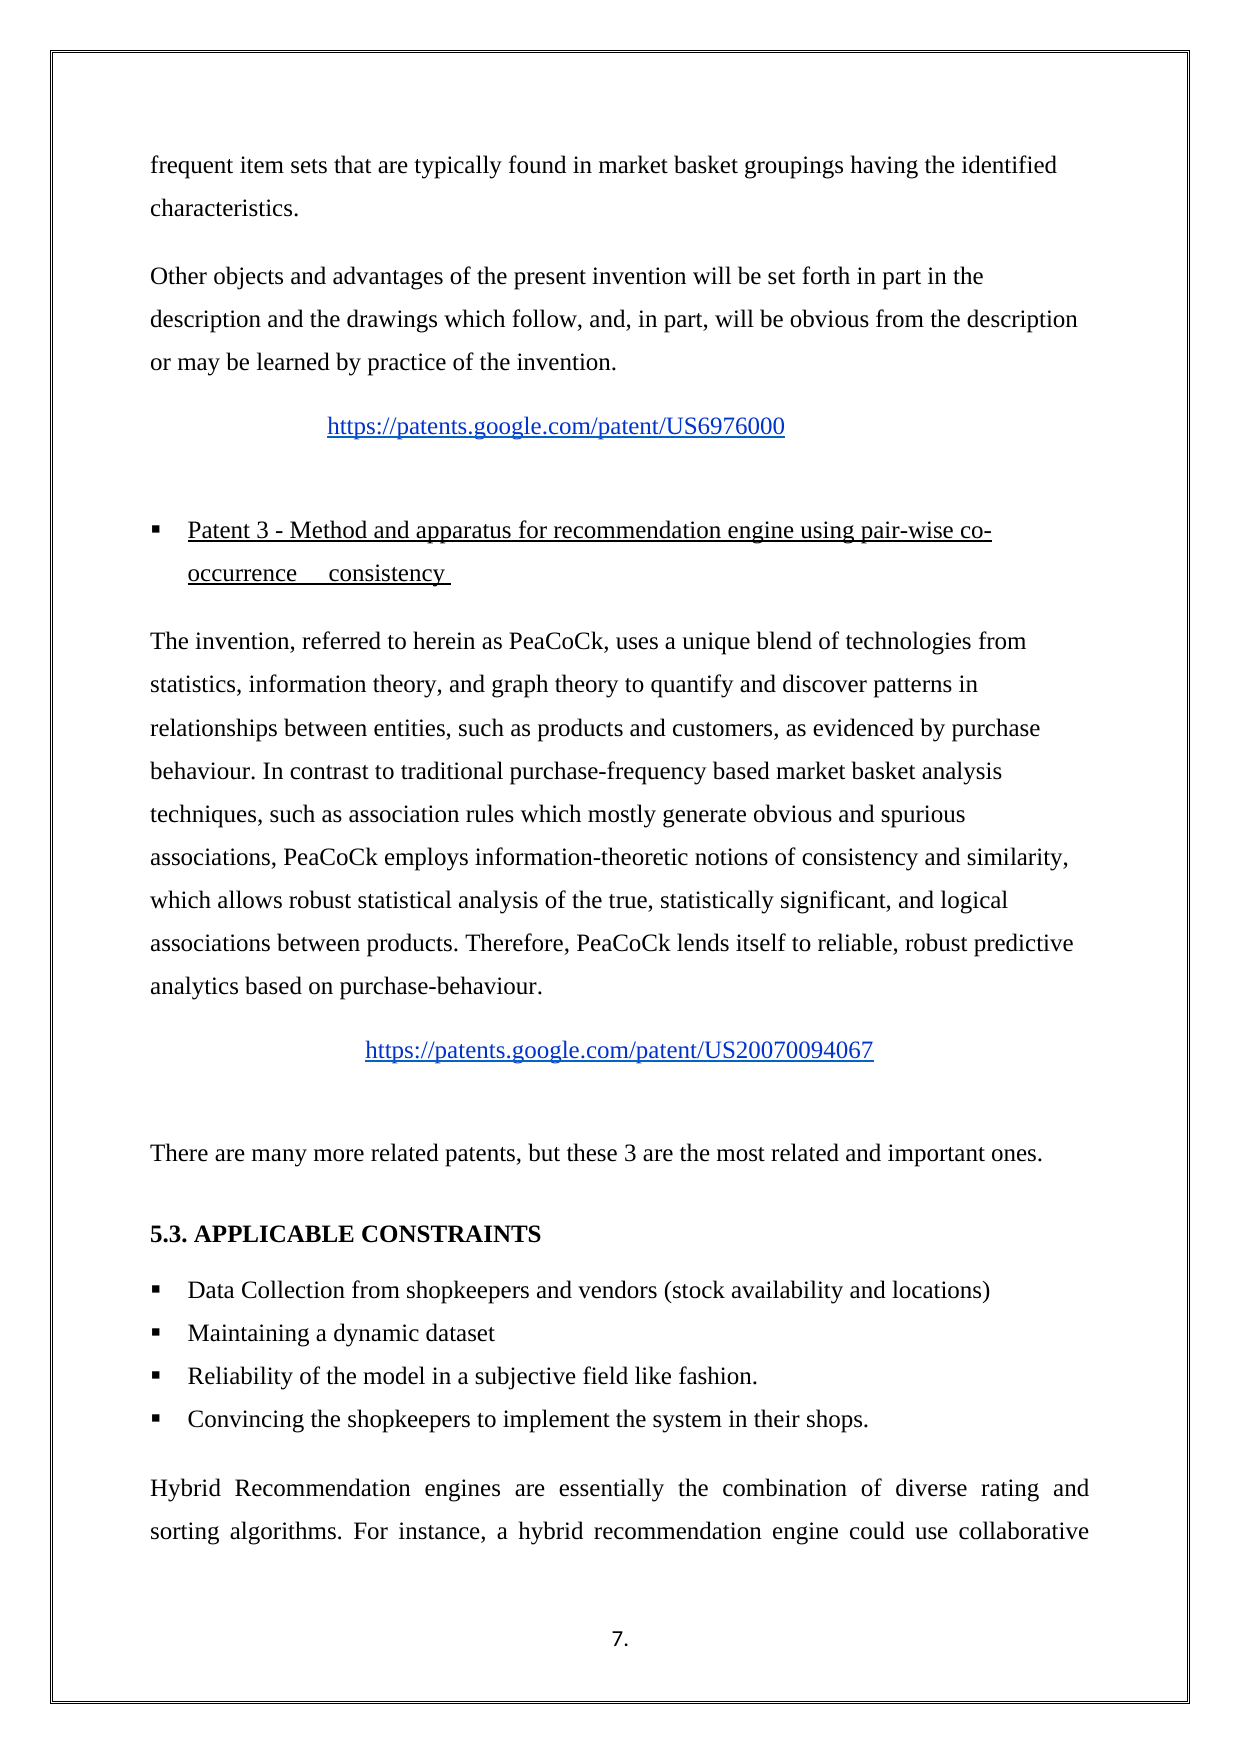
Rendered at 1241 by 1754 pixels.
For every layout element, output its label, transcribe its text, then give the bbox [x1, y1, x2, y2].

list Data Collection from shopkeepers and vendors (stock availability and locations) [150, 1275, 1090, 1304]
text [150, 1473, 1090, 1544]
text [150, 150, 1090, 222]
text The invention, referred to herein as PeaCoCk, uses a unique blend of technologies from statistics, information theory, and graph theory to quantify and discover patterns in relationships between entities, such as products and customers, as evidenced by purchase behaviour. In contrast to traditional purchase-frequency based market basket analysis techniques, such as association rules which mostly generate obvious and spurious associations, PeaCoCk employs information-theoretic notions of consistency and similarity, which allows robust statistical analysis of the true, statistically significant, and logical associations between products. Therefore, PeaCoCk lends itself to reliable, robust predictive analytics based on purchase-behaviour. [150, 626, 1090, 1000]
list Patent 3 - Method and apparatus for recommendation engine using pair-wise co-occurrence consistency [150, 515, 1090, 587]
text Other objects and advantages of the present invention will be set forth in part in the description and the drawings which follow, and, in part, will be obvious from the description or may be learned by practice of the invention. [150, 261, 1090, 376]
subtitle 5.3. APPLICABLE CONSTRAINTS [150, 1219, 1090, 1248]
text https://patents.google.com/patent/US6976000 [150, 411, 962, 440]
list Reliability of the model in a subjective field like fashion. [150, 1361, 1090, 1390]
list Convincing the shopkeepers to implement the system in their shops. [150, 1404, 1090, 1433]
text https://patents.google.com/patent/US20070094067 [148, 1035, 1090, 1064]
text There are many more related patents, but these 3 are the most related and important ones. [150, 1138, 1090, 1167]
list Maintaining a dynamic dataset [150, 1318, 1090, 1347]
